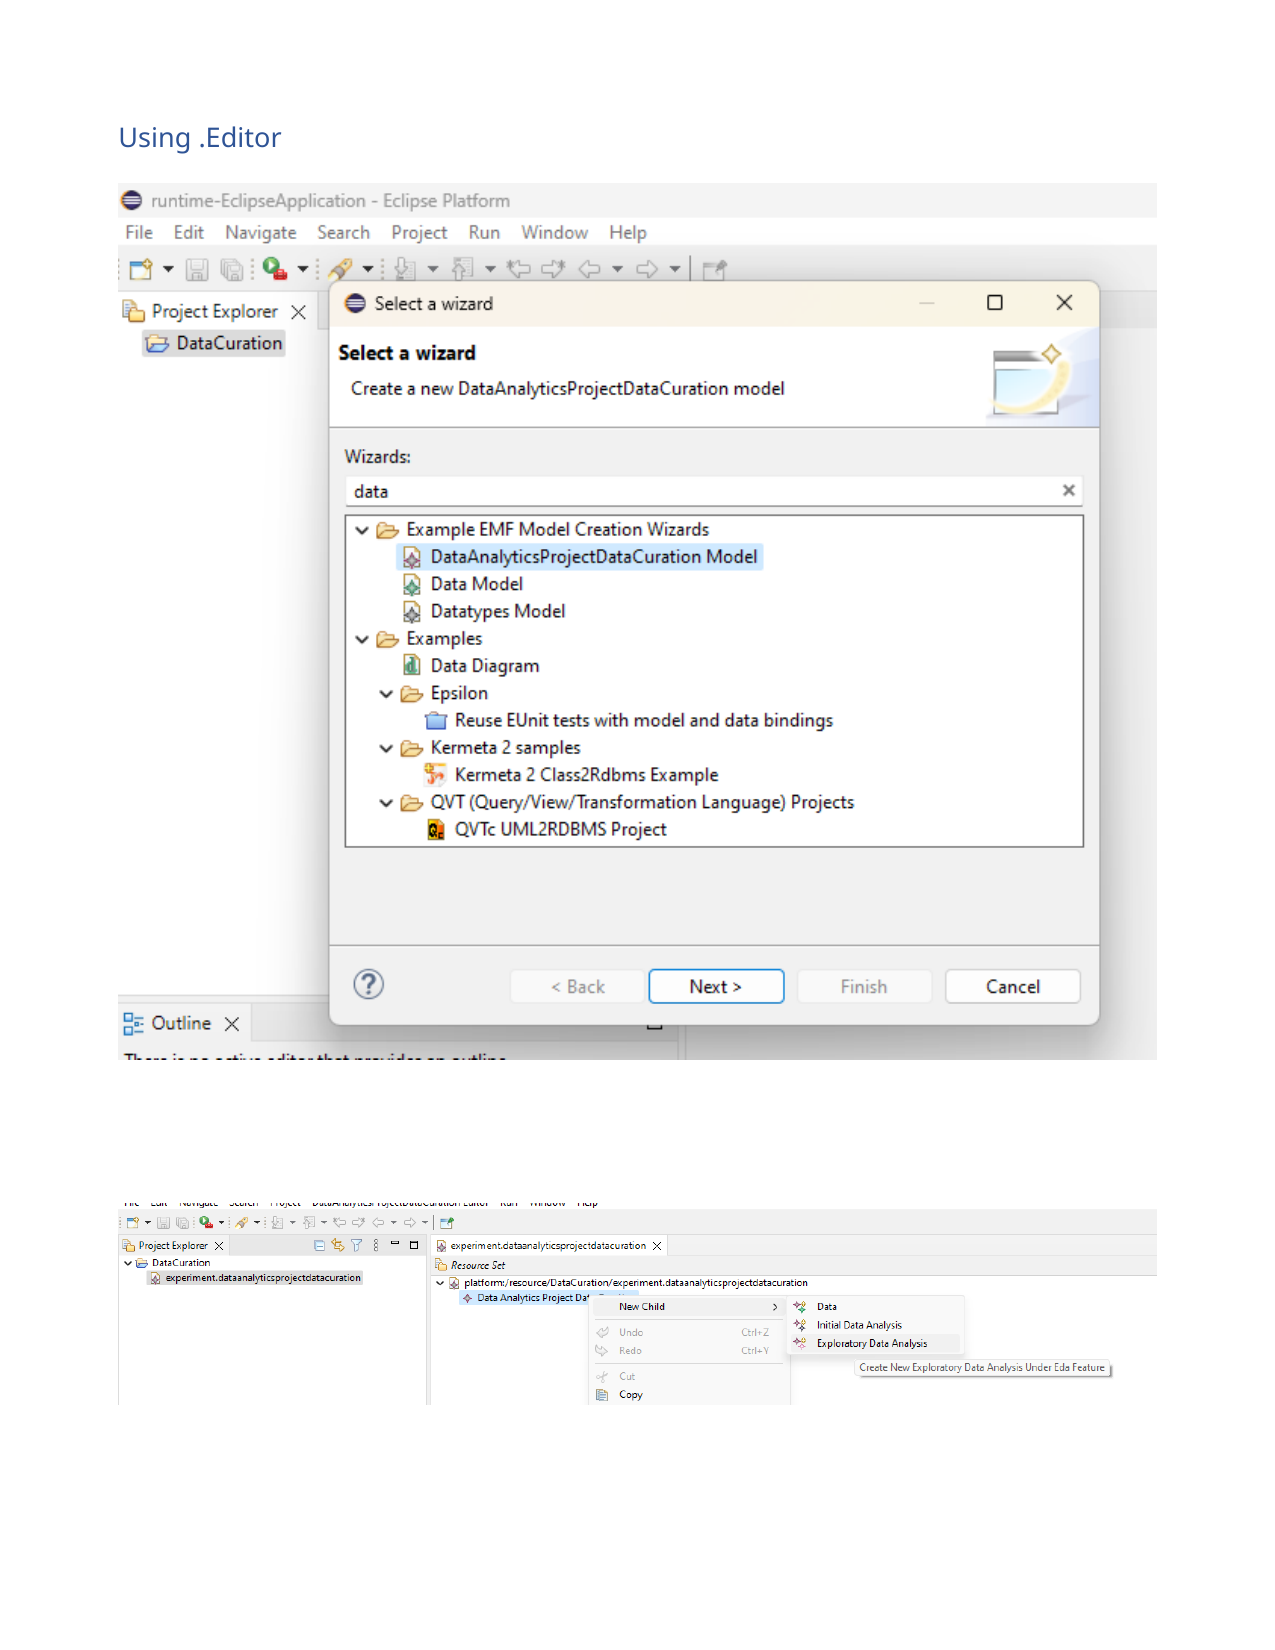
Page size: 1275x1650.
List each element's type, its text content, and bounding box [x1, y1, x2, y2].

subtitle Using .Editor [118, 118, 1157, 155]
picture [118, 1203, 1157, 1405]
picture [118, 183, 1157, 1060]
